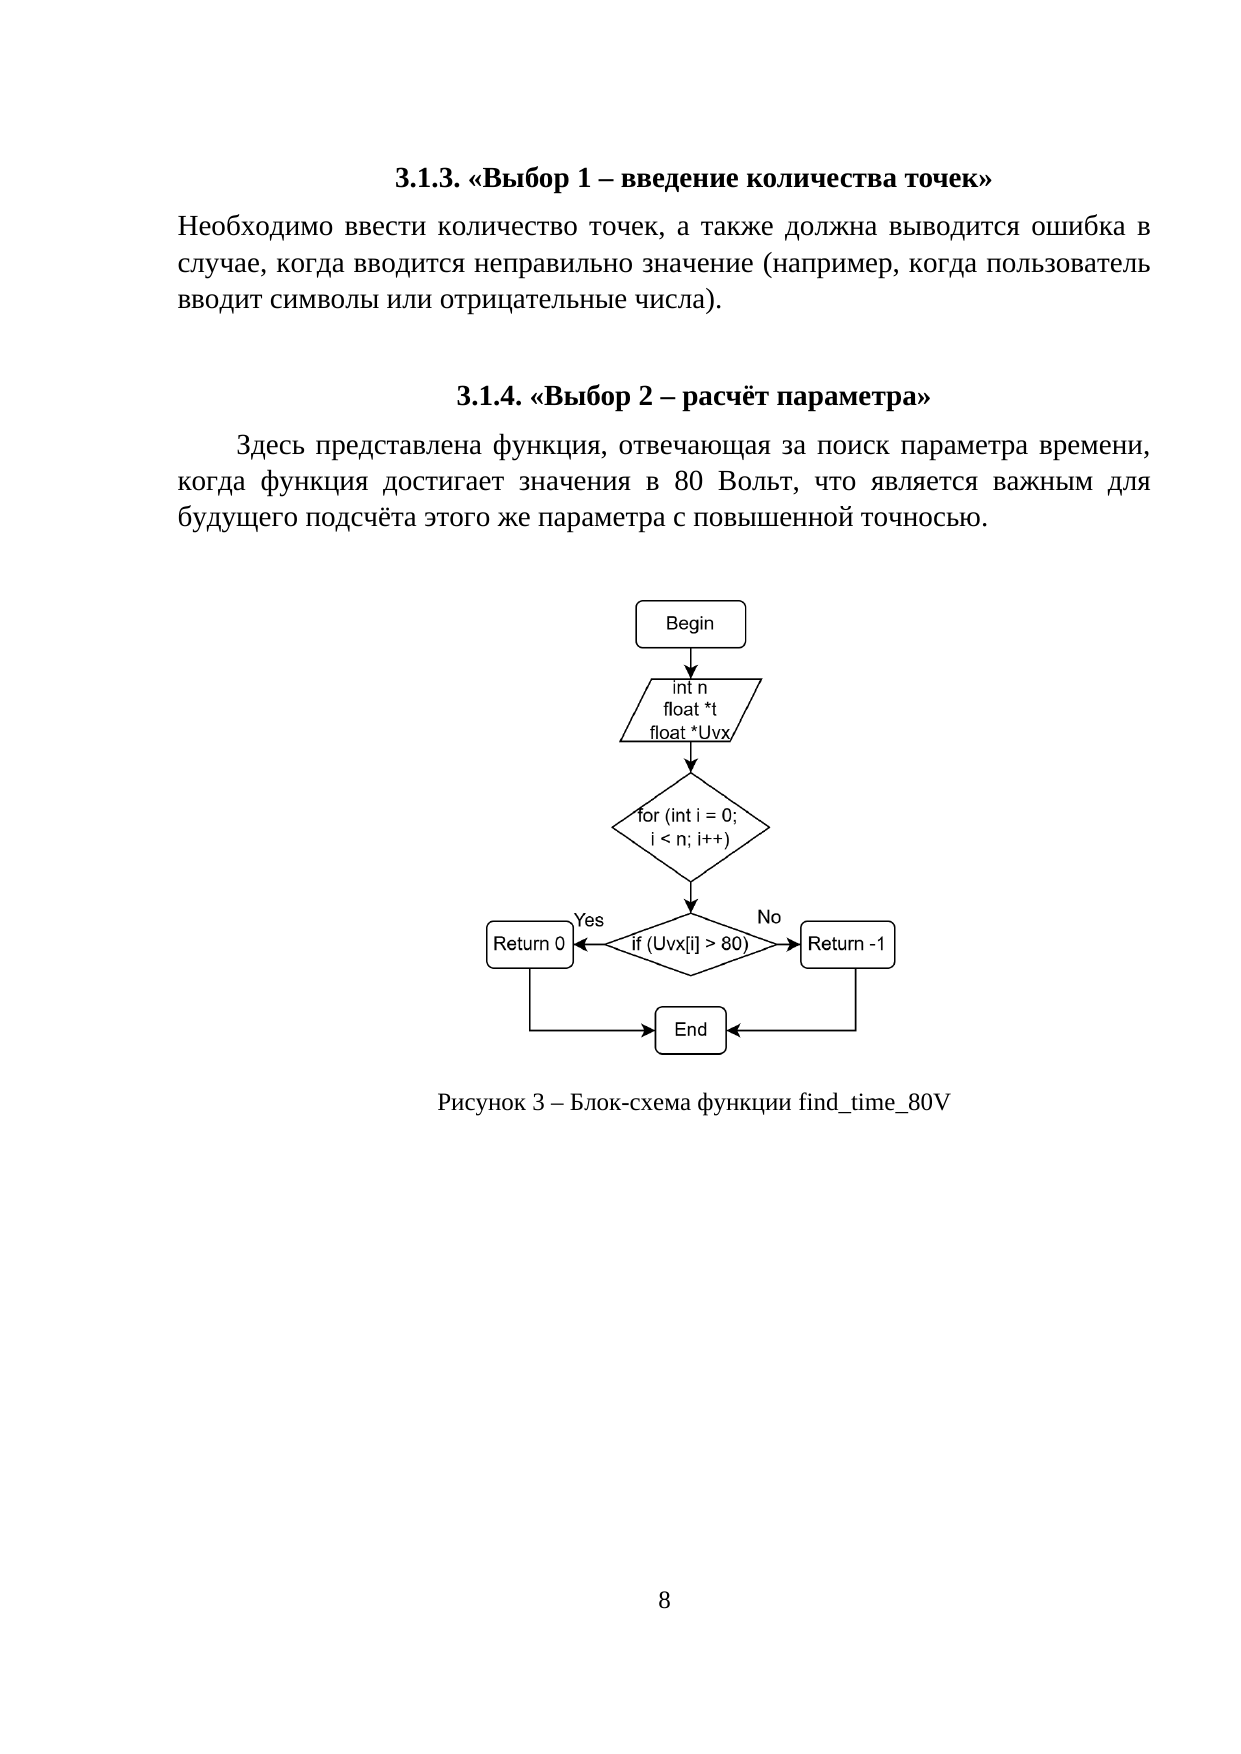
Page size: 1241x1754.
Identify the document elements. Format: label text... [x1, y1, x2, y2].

list 3.1.4. «Выбор 2 – расчёт параметра» [177, 378, 1152, 412]
text Здесь представлена функция, отвечающая за поиск параметра времени, когда функция достигает значения в 80 Вольт, что является важным для будущего подсчёта этого же параметра с повышенной точносью. [177, 427, 1152, 533]
picture [470, 584, 911, 1070]
text Необходимо ввести количество точек, а также должна выводится ошибка в случае, когда вводится неправильно значение (например, когда пользователь вводит символы или отрицательные числа). [177, 208, 1152, 314]
list 3.1.3. «Выбор 1 – введение количества точек» [177, 160, 1152, 193]
